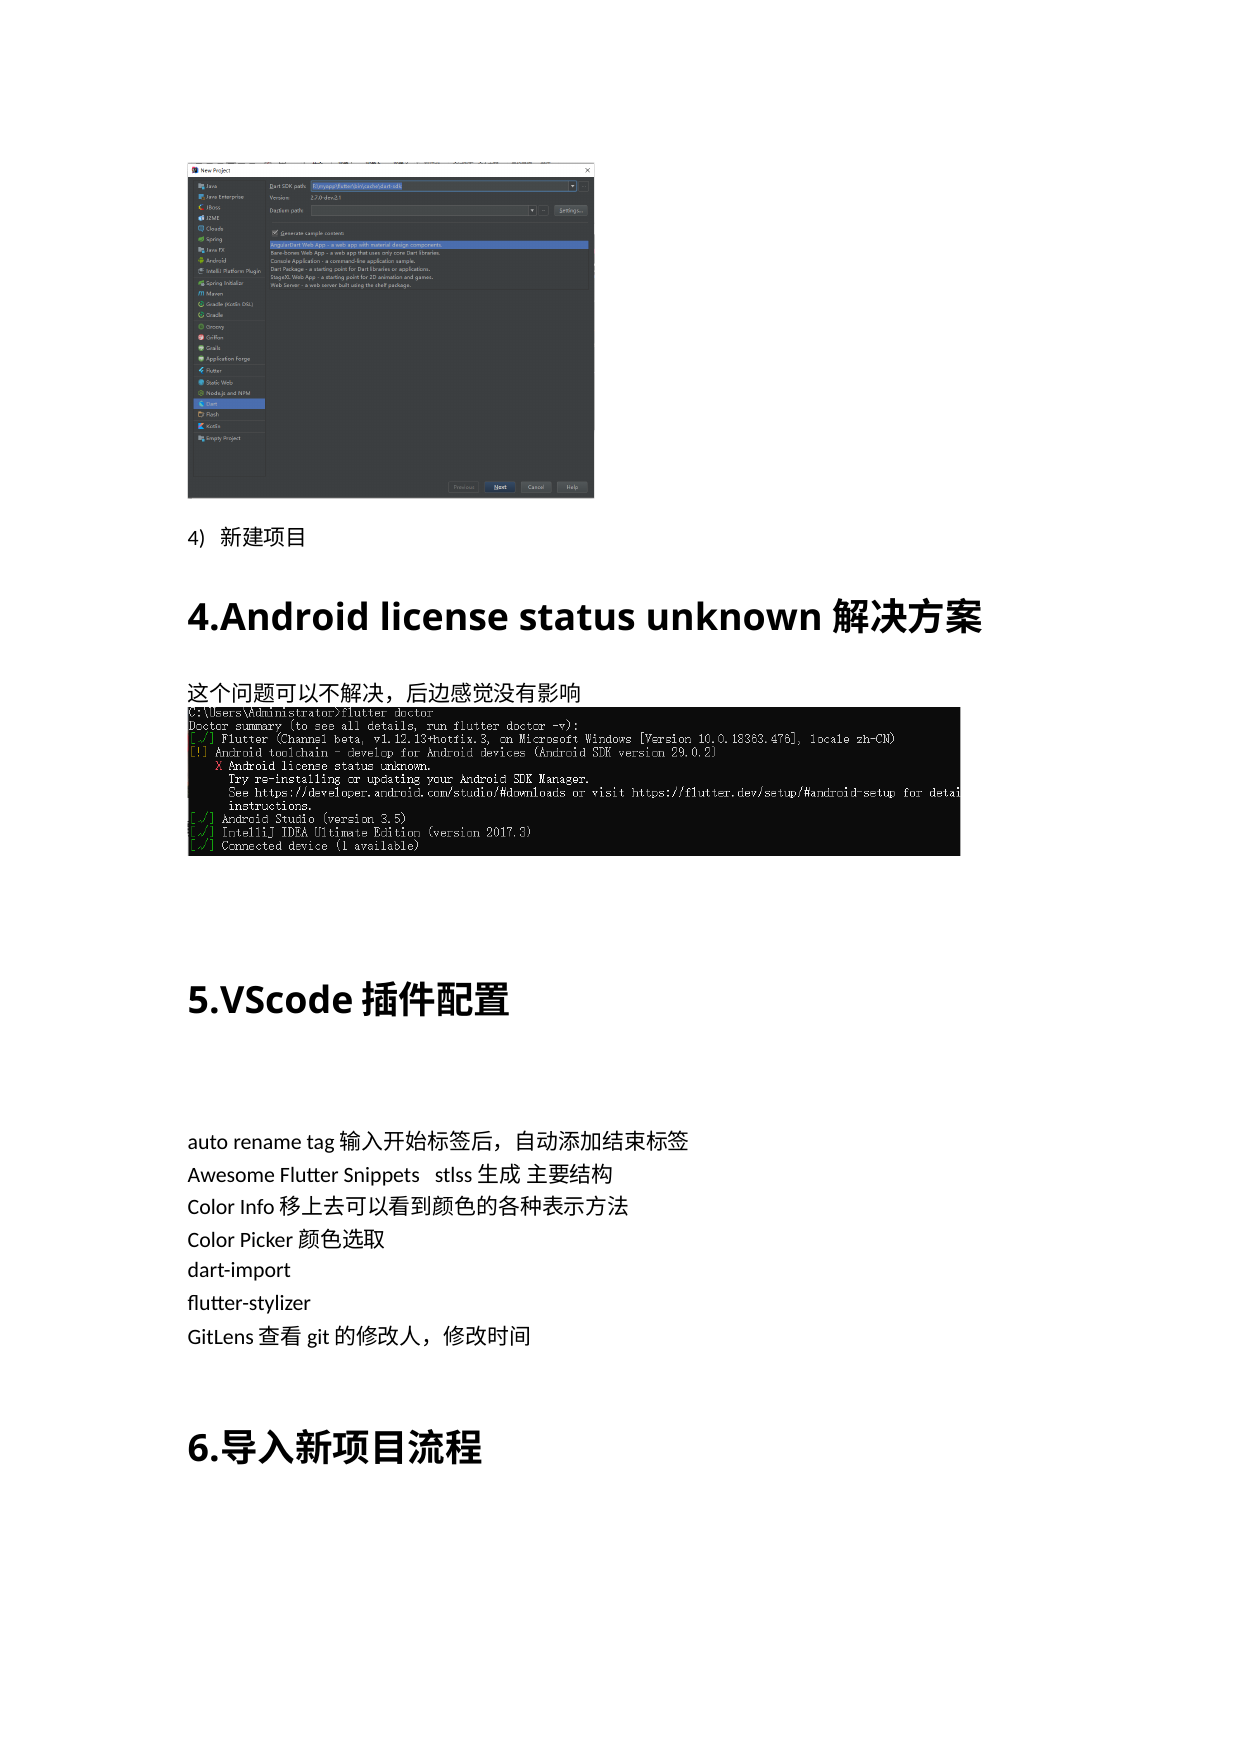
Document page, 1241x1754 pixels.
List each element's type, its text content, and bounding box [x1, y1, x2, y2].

text Awesome Flutter Snippets stlss 生成 主要结构 [187, 1156, 1053, 1189]
text dart-import [187, 1254, 1053, 1286]
subtitle VScode插件配置 [187, 964, 1053, 1029]
text 这个问题可以不解决，后边感觉没有影响 [187, 675, 1053, 708]
text Color Picker 颜色选取 [187, 1221, 1053, 1254]
text GitLens 查看git的修改人，修改时间 [187, 1319, 1053, 1351]
text Color Info 移上去可以看到颜色的各种表示方法 [187, 1189, 1053, 1221]
picture [187, 162, 595, 499]
picture [187, 707, 961, 856]
subtitle Android license status unknown 解决方案 [187, 581, 1053, 646]
subtitle 导入新项目流程 [187, 1413, 1053, 1478]
text auto rename tag 输入开始标签后，自动添加结束标签 [187, 1124, 1053, 1156]
list 新建项目 [187, 519, 1053, 552]
text flutter-stylizer [187, 1286, 1053, 1319]
